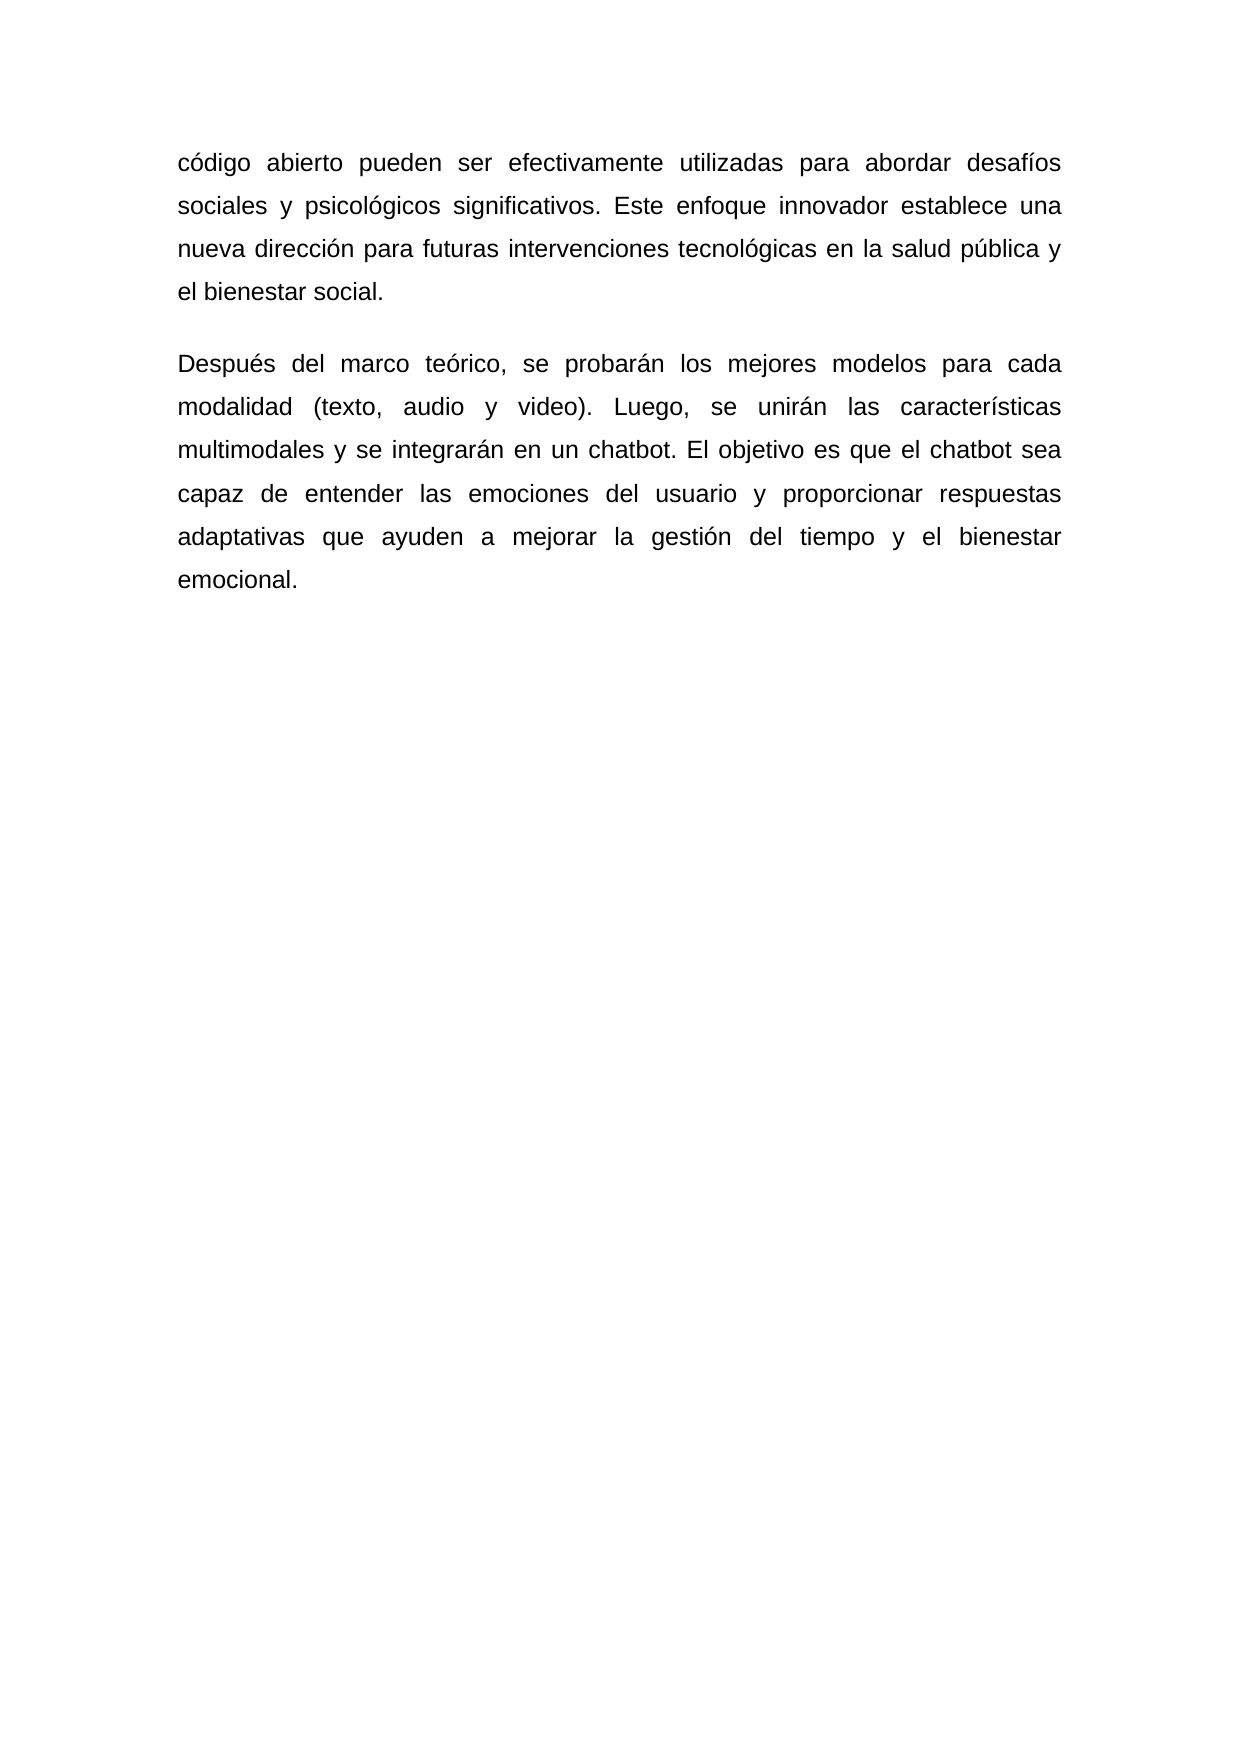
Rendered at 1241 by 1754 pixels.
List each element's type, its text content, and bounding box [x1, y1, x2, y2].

text Después del marco teórico, se probarán los mejores modelos para cada modalidad (texto, audio y video). Luego, se unirán las características multimodales y se integrarán en un chatbot. El objetivo es que el chatbot sea capaz de entender las emociones del usuario y proporcionar respuestas adaptativas que ayuden a mejorar la gestión del tiempo y el bienestar emocional. [177, 349, 1063, 594]
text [177, 148, 1063, 306]
